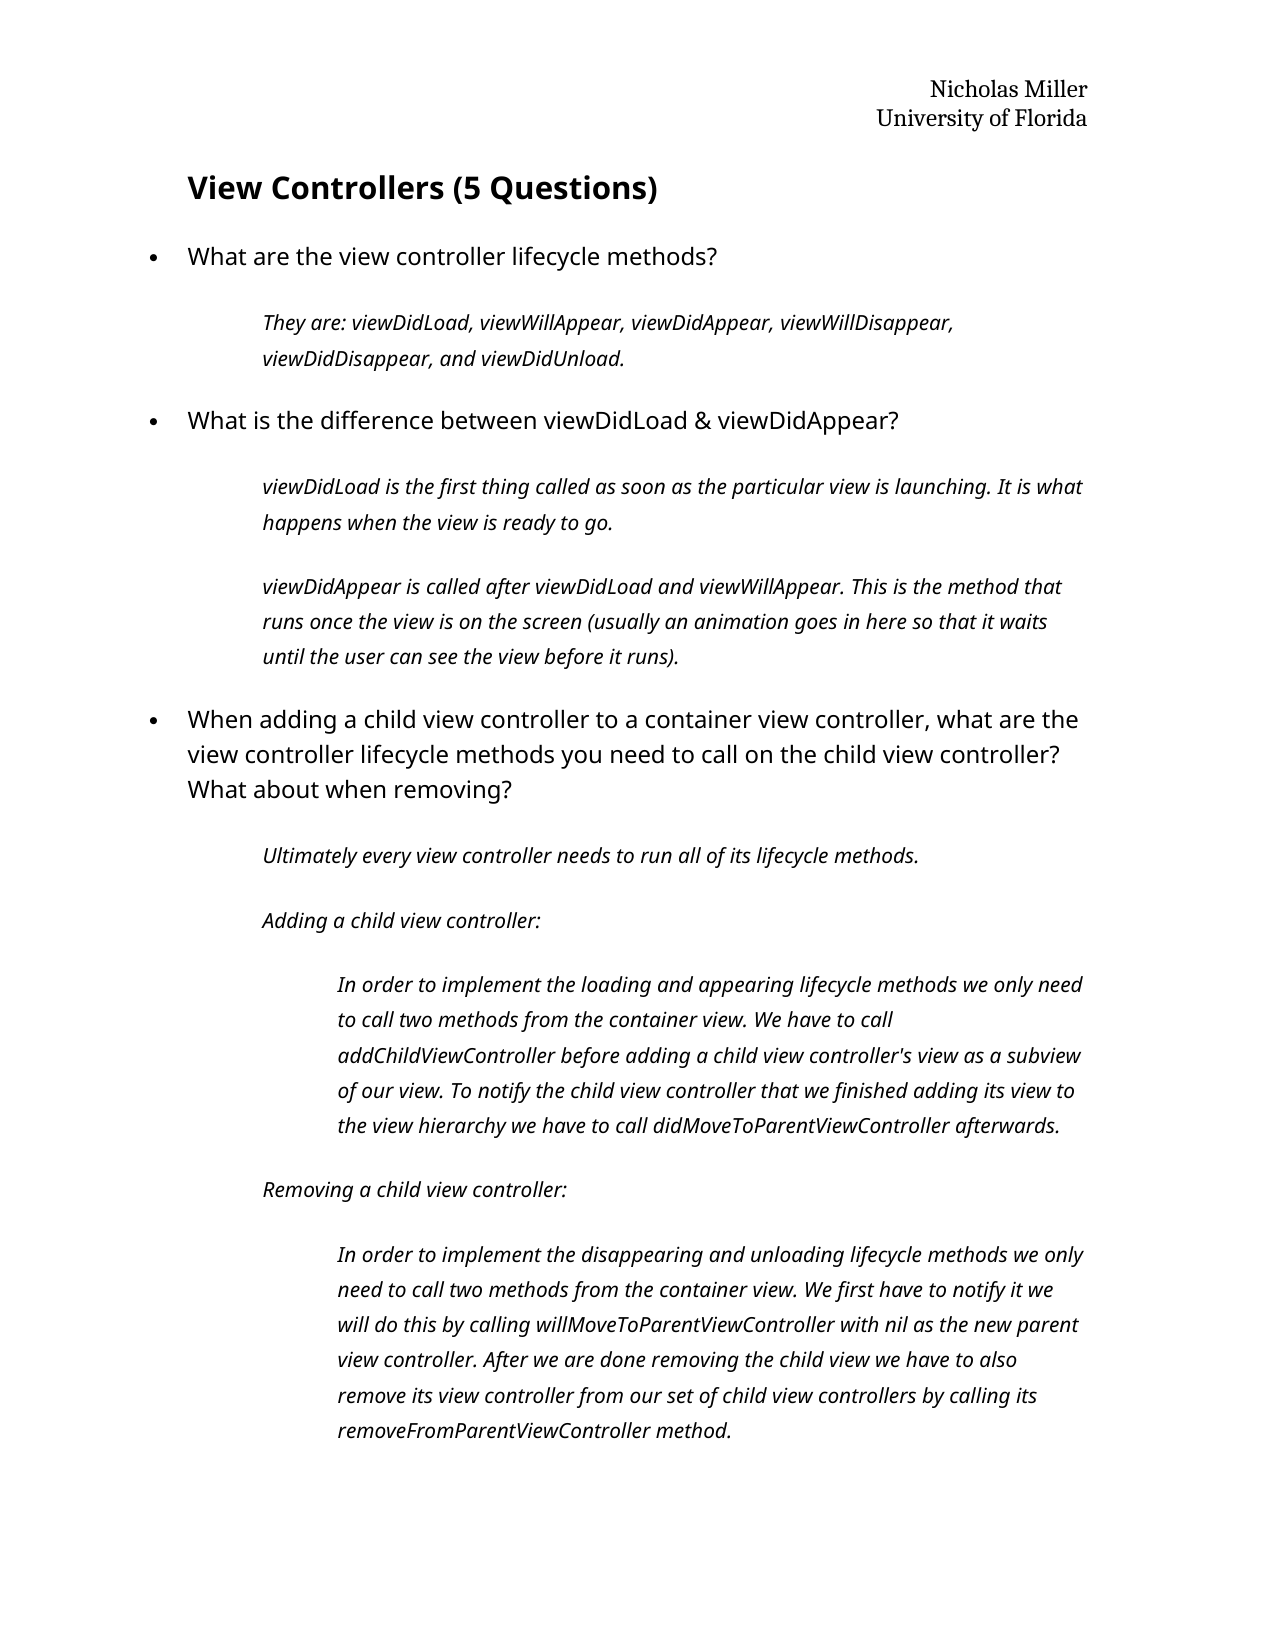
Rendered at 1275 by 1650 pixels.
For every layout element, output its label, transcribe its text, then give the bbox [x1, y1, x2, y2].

text View Controllers (5 Questions) [187, 166, 1087, 208]
text In order to implement the loading and appearing lifecycle methods we only need to call two methods from the container view. We have to call addChildViewController before adding a child view controller's view as a subview of our view. To notify the child view controller that we finished adding its view to the view hierarchy we have to call didMoveToParentViewController afterwards. [337, 964, 1087, 1140]
text viewDidLoad is the first thing called as soon as the particular view is launching. It is what happens when the view is ready to go. [262, 466, 1087, 536]
list What are the view controller lifecycle methods? [150, 237, 1087, 273]
text Removing a child view controller: [187, 1169, 1087, 1204]
text viewDidAppear is called after viewDidLoad and viewWillAppear. This is the method that runs once the view is on the screen (usually an animation goes in here so that it waits until the user can see the view before it runs). [262, 565, 1087, 671]
text Ultimately every view controller needs to run all of its lifecycle methods. [262, 835, 1087, 870]
text Adding a child view controller: [262, 899, 1087, 934]
list When adding a child view controller to a container view controller, what are the view controller lifecycle methods you need to call on the child view controller? What about when removing? [150, 700, 1087, 806]
list What is the difference between viewDidLoad & viewDidAppear? [150, 401, 1087, 437]
text They are: viewDidLoad, viewWillAppear, viewDidAppear, viewWillDisappear, viewDidDisappear, and viewDidUnload. [262, 302, 1087, 372]
text In order to implement the disappearing and unloading lifecycle methods we only need to call two methods from the container view. We first have to notify it we will do this by calling willMoveToParentViewController with nil as the new parent view controller. After we are done removing the child view we have to also remove its view controller from our set of child view controllers by calling its removeFromParentViewController method. [337, 1233, 1087, 1444]
